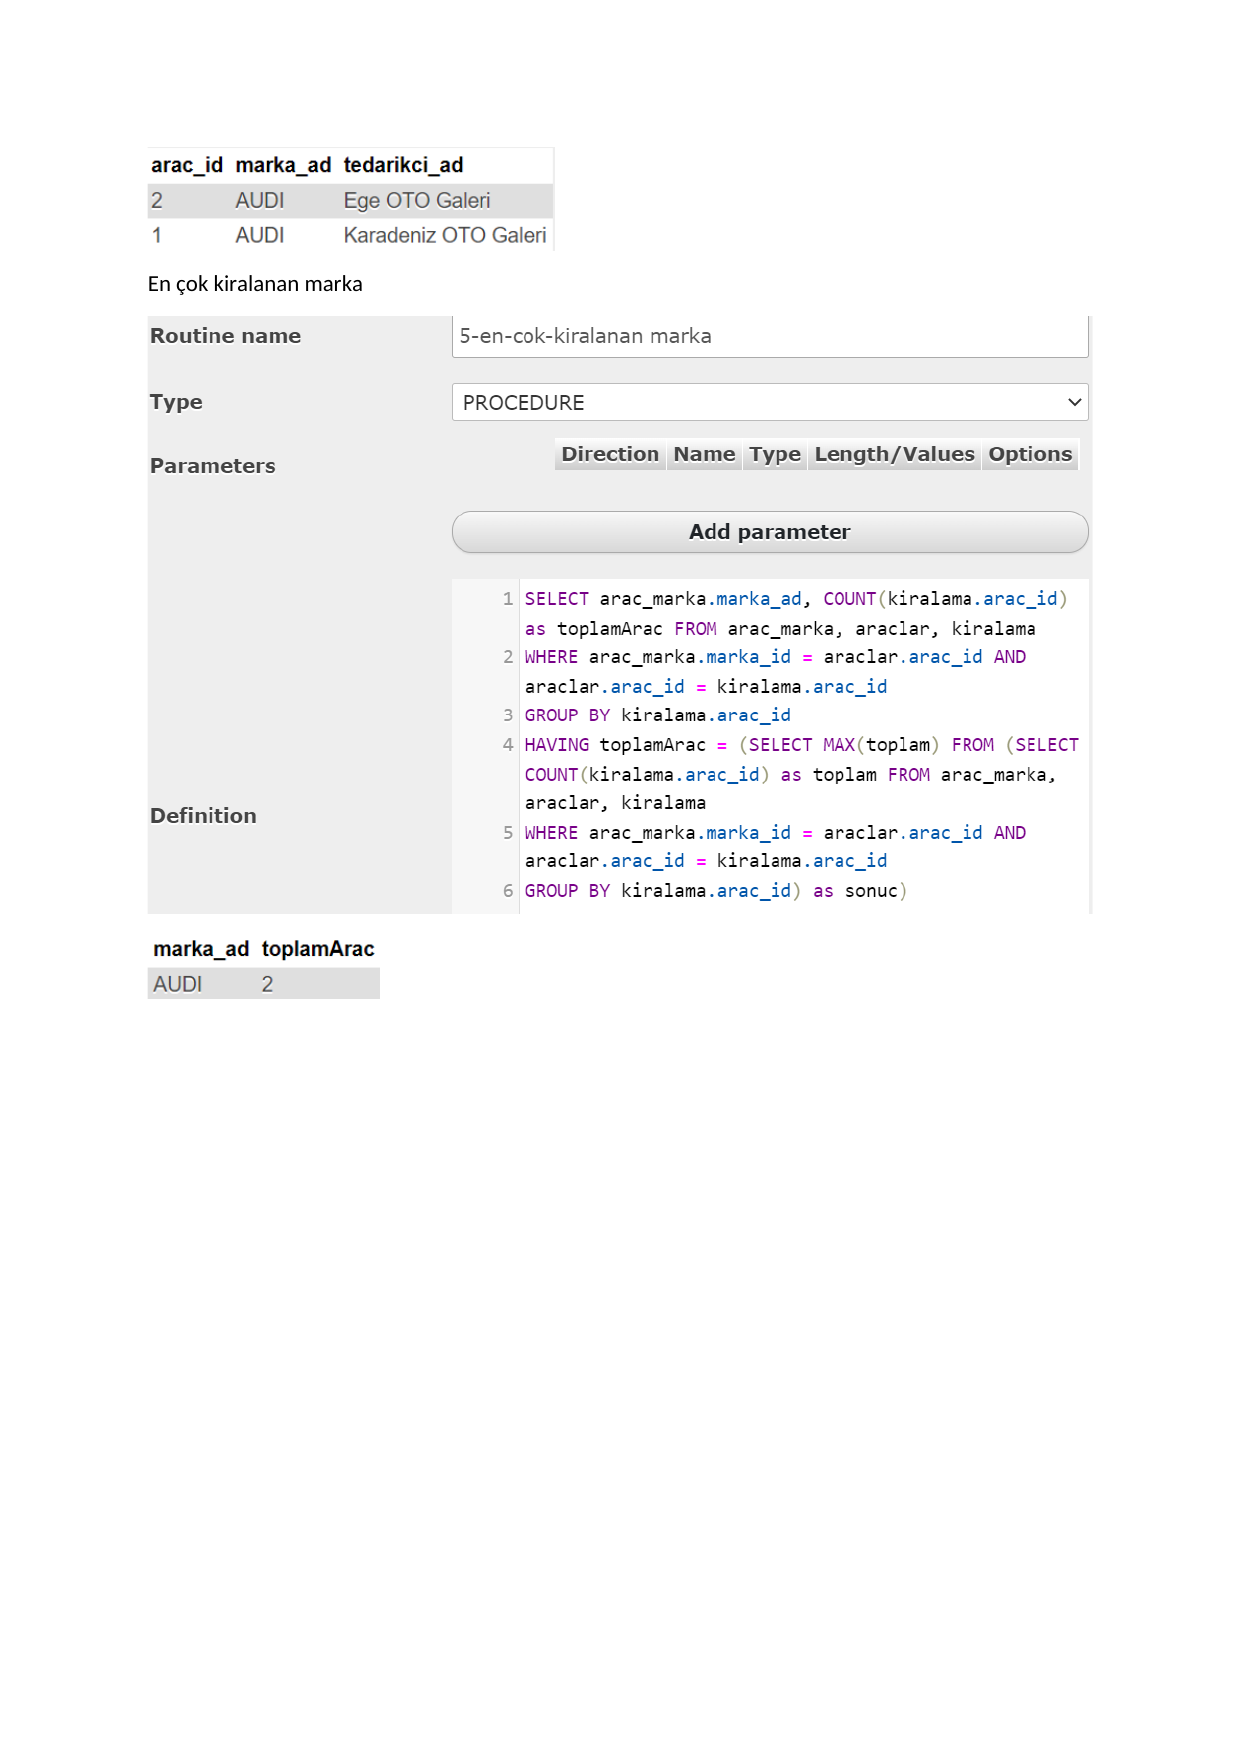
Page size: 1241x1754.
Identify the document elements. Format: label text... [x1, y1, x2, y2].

picture [147, 932, 380, 999]
picture [147, 316, 1093, 914]
text En çok kiralanan marka [148, 269, 1093, 298]
picture [147, 147, 555, 251]
